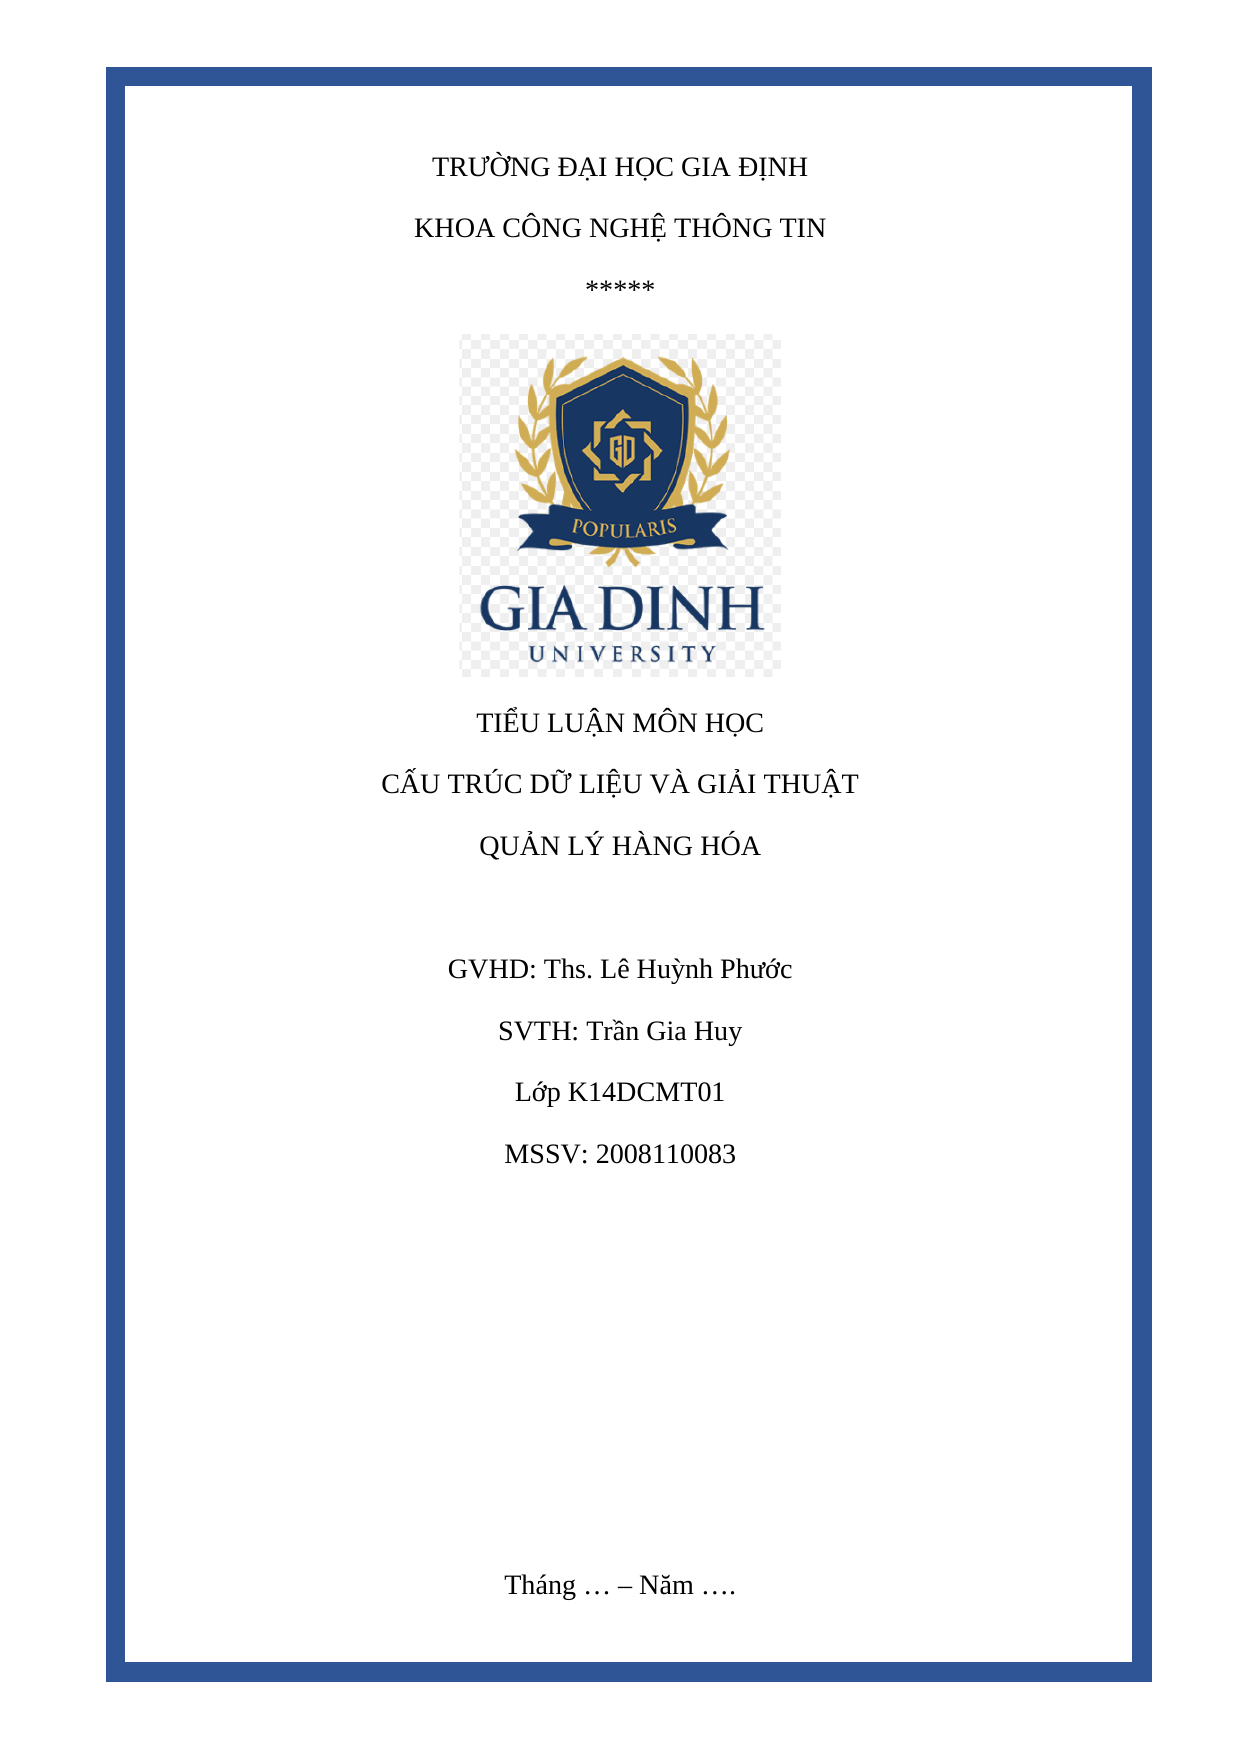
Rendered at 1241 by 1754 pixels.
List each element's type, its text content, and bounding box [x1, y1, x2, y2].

text KHOA CÔNG NGHỆ THÔNG TIN [150, 212, 1090, 244]
picture [459, 334, 781, 677]
text CẤU TRÚC DỮ LIỆU VÀ GIẢI THUẬT [150, 768, 1090, 800]
text GVHD: Ths. Lê Huỳnh Phước [150, 952, 1090, 985]
text TIỂU LUẬN MÔN HỌC [150, 706, 1090, 738]
text ***** [150, 273, 1090, 306]
text SVTH: Trần Gia Huy [150, 1014, 1090, 1046]
text Tháng … – Năm …. [150, 1568, 1090, 1600]
text Lớp K14DCMT01 [150, 1075, 1090, 1108]
text TRƯỜNG ĐẠI HỌC GIA ĐỊNH [150, 150, 1090, 182]
text QUẢN LÝ HÀNG HÓA [150, 829, 1090, 862]
text MSSV: 2008110083 [150, 1137, 1090, 1169]
